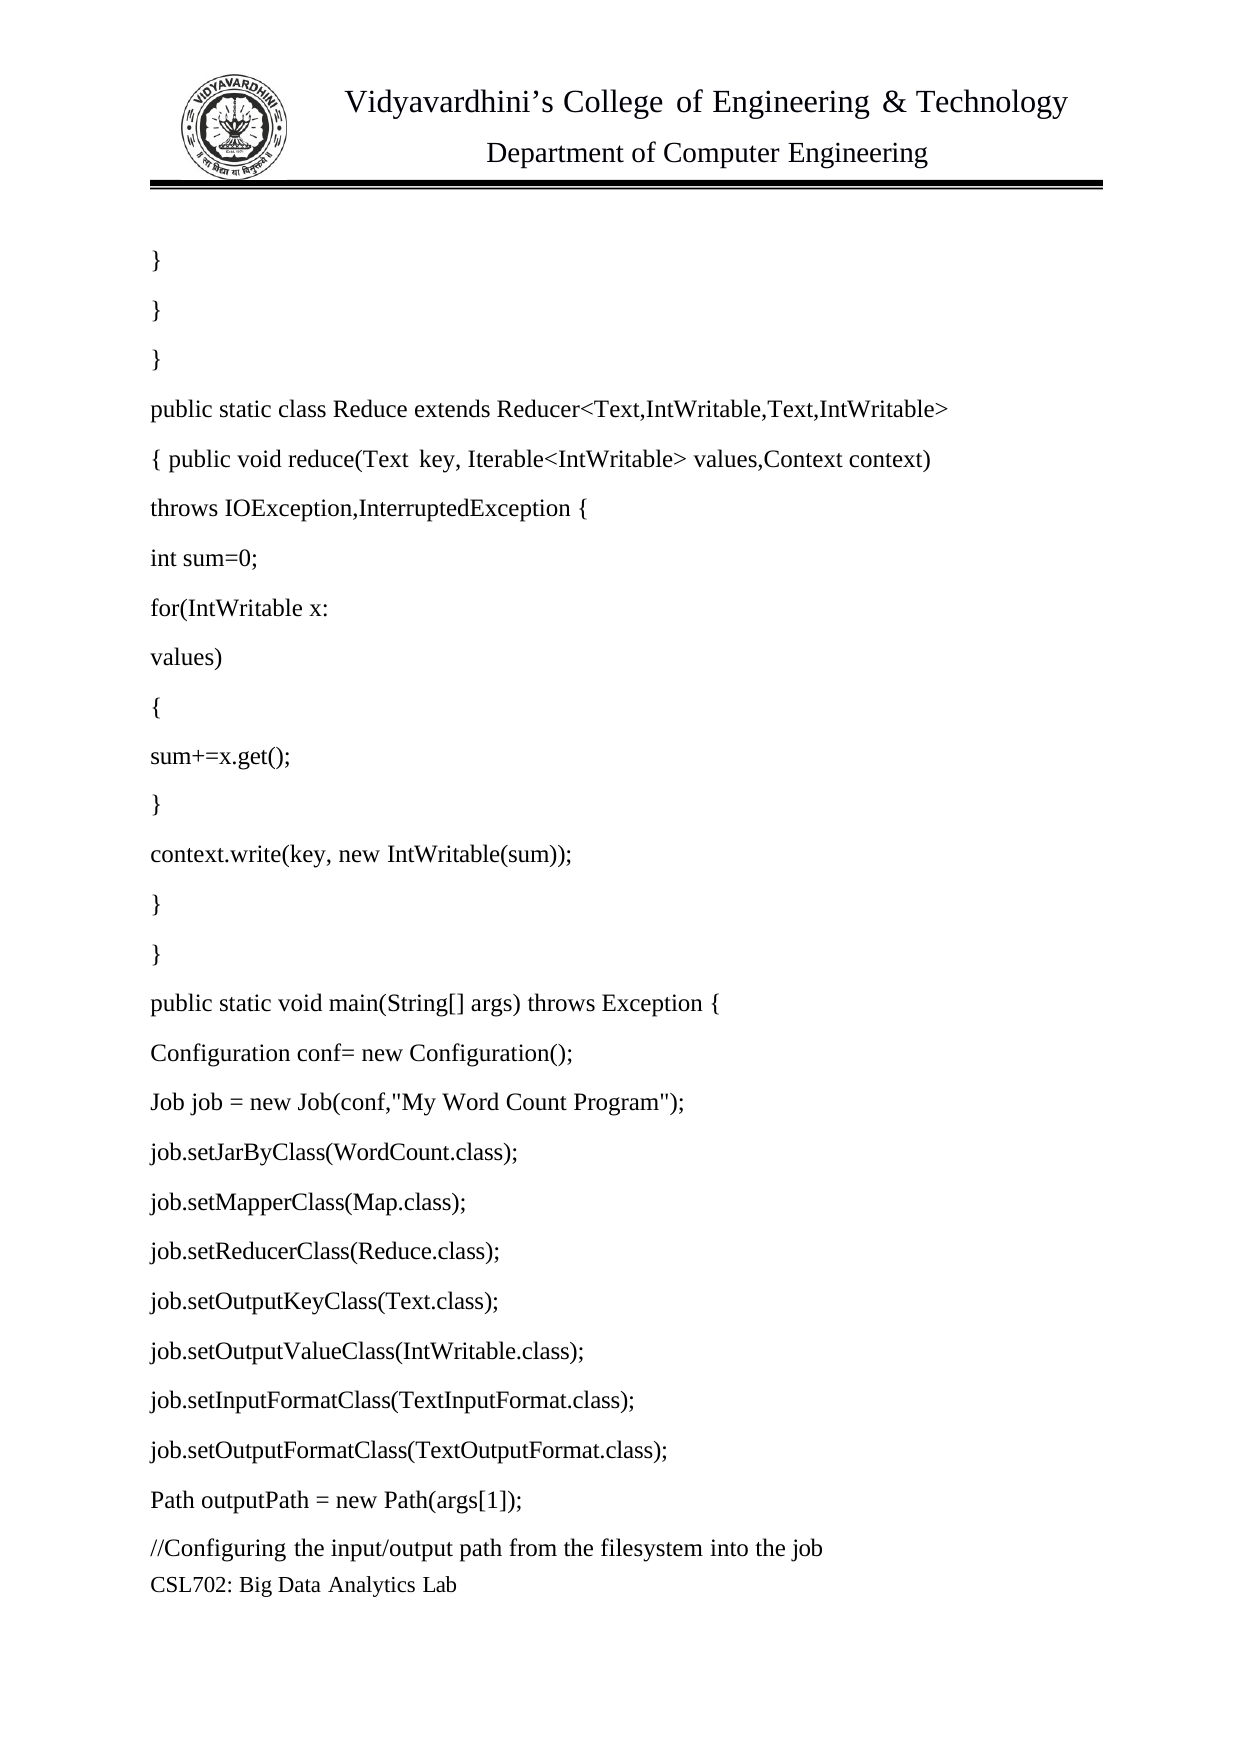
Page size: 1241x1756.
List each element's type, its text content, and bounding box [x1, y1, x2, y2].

text } [150, 245, 1240, 274]
text } [150, 296, 1240, 324]
text } [150, 889, 1240, 918]
text int sum=0; for(IntWritable x: values) [150, 543, 406, 671]
text Job job = new Job(conf,"My Word Count Program"); job.setJarByClass(WordCount.class); job.setMapperClass(Map.class); job.setReducerClass(Reduce.class); job.setOutputKeyClass(Text.class); job.setOutputValueClass(IntWritable.class); job.setInputFormatClass(TextInputFormat.class); job.setOutputFormatClass(TextOutputFormat.class); Path outputPath = new Path(args[1]); [150, 1087, 699, 1513]
text public static class Reduce extends Reducer<Text,IntWritable,Text,IntWritable> { public void reduce(Text key, Iterable<IntWritable> values,Context context) throws IOException,InterruptedException { [150, 394, 966, 522]
text context.write(key, new IntWritable(sum)); [150, 839, 1240, 868]
text } [150, 939, 1240, 968]
text } [150, 344, 1240, 373]
text //Configuring the input/output path from the filesystem into the job [150, 1534, 1240, 1561]
text } [150, 789, 1240, 818]
text sum+=x.get(); [150, 741, 1240, 769]
picture [181, 74, 287, 180]
text { [150, 692, 1240, 721]
text public static void main(String[] args) throws Exception { Configuration conf= new Configuration(); [150, 988, 722, 1066]
